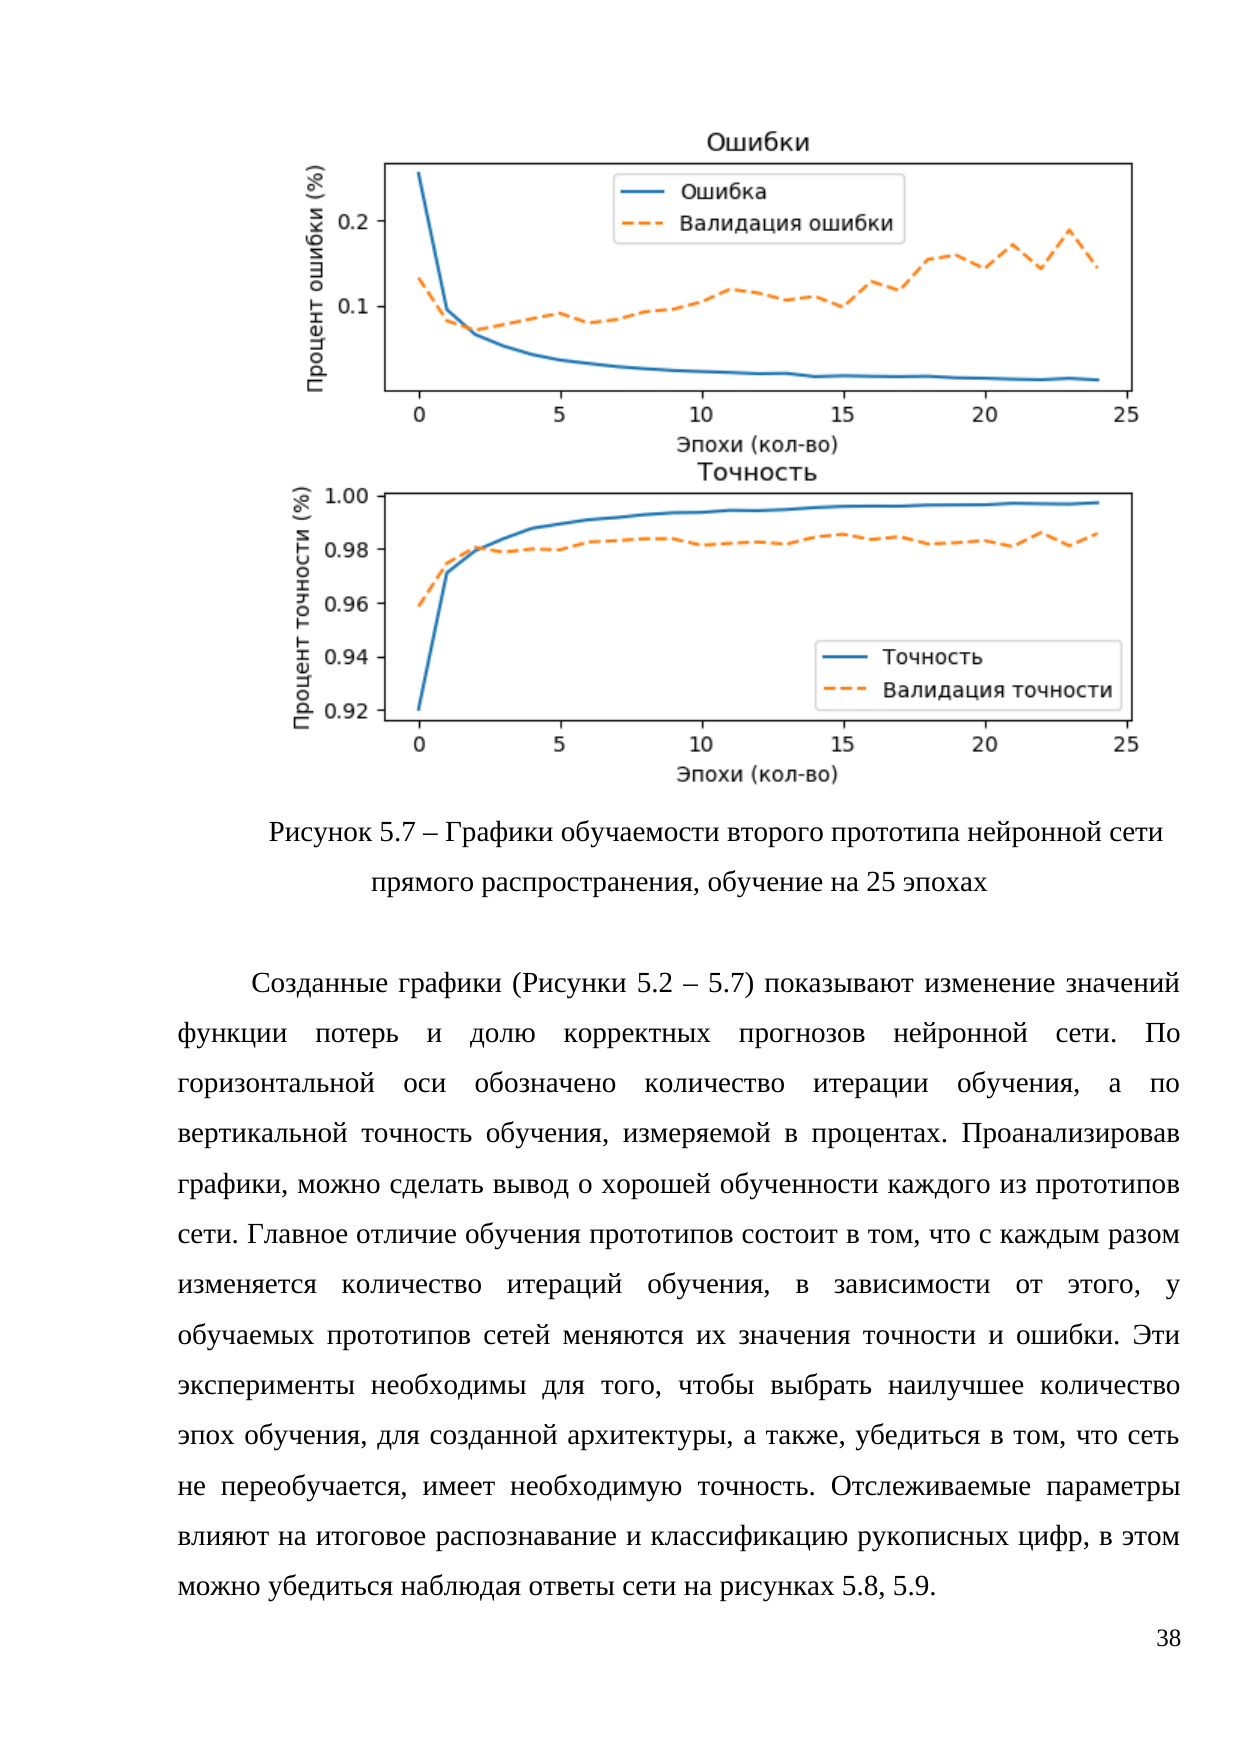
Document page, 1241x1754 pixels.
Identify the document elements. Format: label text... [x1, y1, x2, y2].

picture [279, 118, 1153, 800]
text Созданные графики (Рисунки 5.2 – 5.7) показывают изменение значений функции потерь и долю корректных прогнозов нейронной сети. По горизонтальной оси обозначено количество итерации обучения, а по вертикальной точность обучения, измеряемой в процентах. Проанализировав графики, можно сделать вывод о хорошей обученности каждого из прототипов сети. Главное отличие обучения прототипов состоит в том, что с каждым разом изменяется количество итераций обучения, в зависимости от этого, у обучаемых прототипов сетей меняются их значения точности и ошибки. Эти эксперименты необходимы для того, чтобы выбрать наилучшее количество эпох обучения, для созданной архитектуры, а также, убедиться в том, что сеть не переобучается, имеет необходимую точность. Отслеживаемые параметры влияют на итоговое распознавание и классификацию рукописных цифр, в этом можно убедиться наблюдая ответы сети на рисунках 5.8, 5.9. [177, 965, 1181, 1602]
text Рисунок 5.7 – Графики обучаемости второго прототипа нейронной сети прямого распространения, обучение на 25 эпохах [177, 814, 1181, 898]
